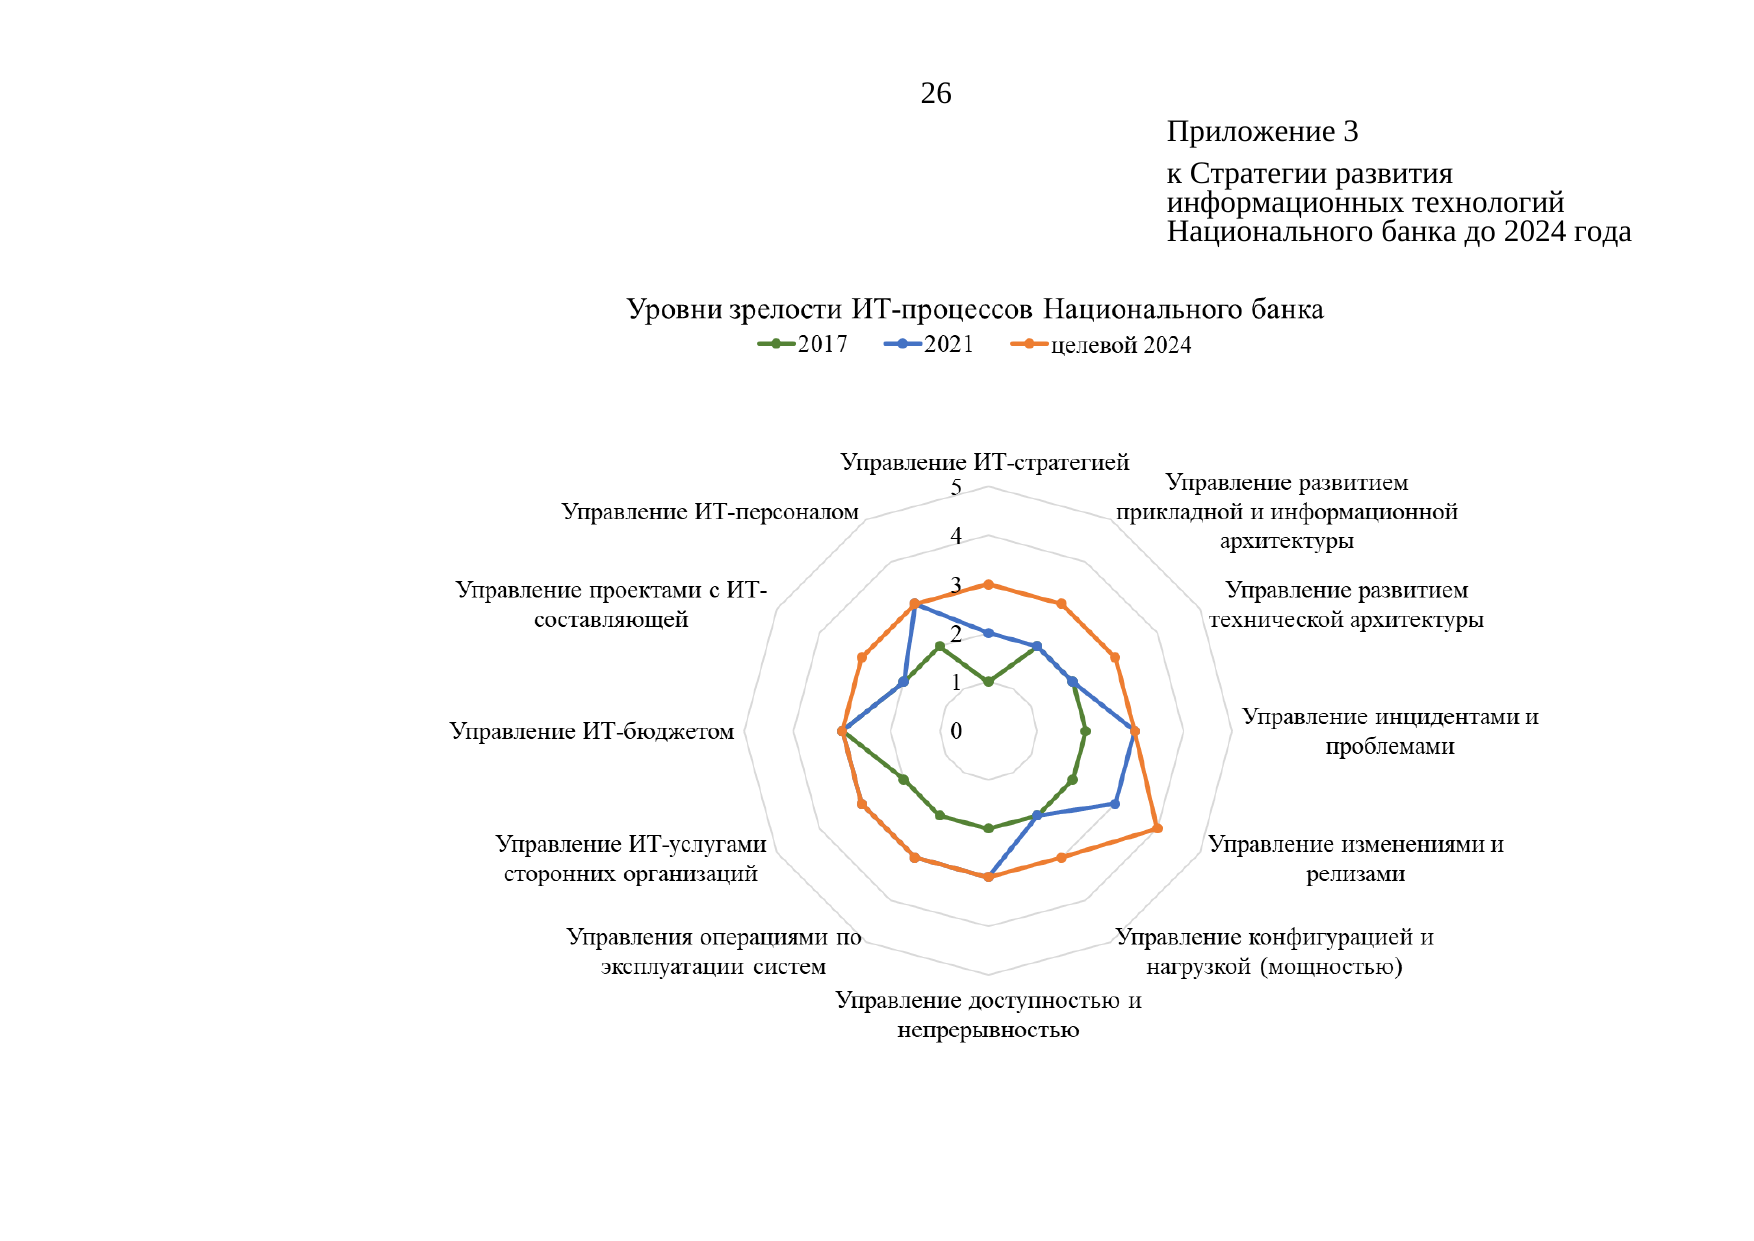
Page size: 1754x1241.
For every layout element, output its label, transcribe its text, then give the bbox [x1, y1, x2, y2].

list Приложение 3 [1167, 118, 1695, 147]
picture [344, 276, 1606, 1108]
list к Стратегии развития информационных технологий Национального банка до 2024 года [1167, 160, 1695, 247]
